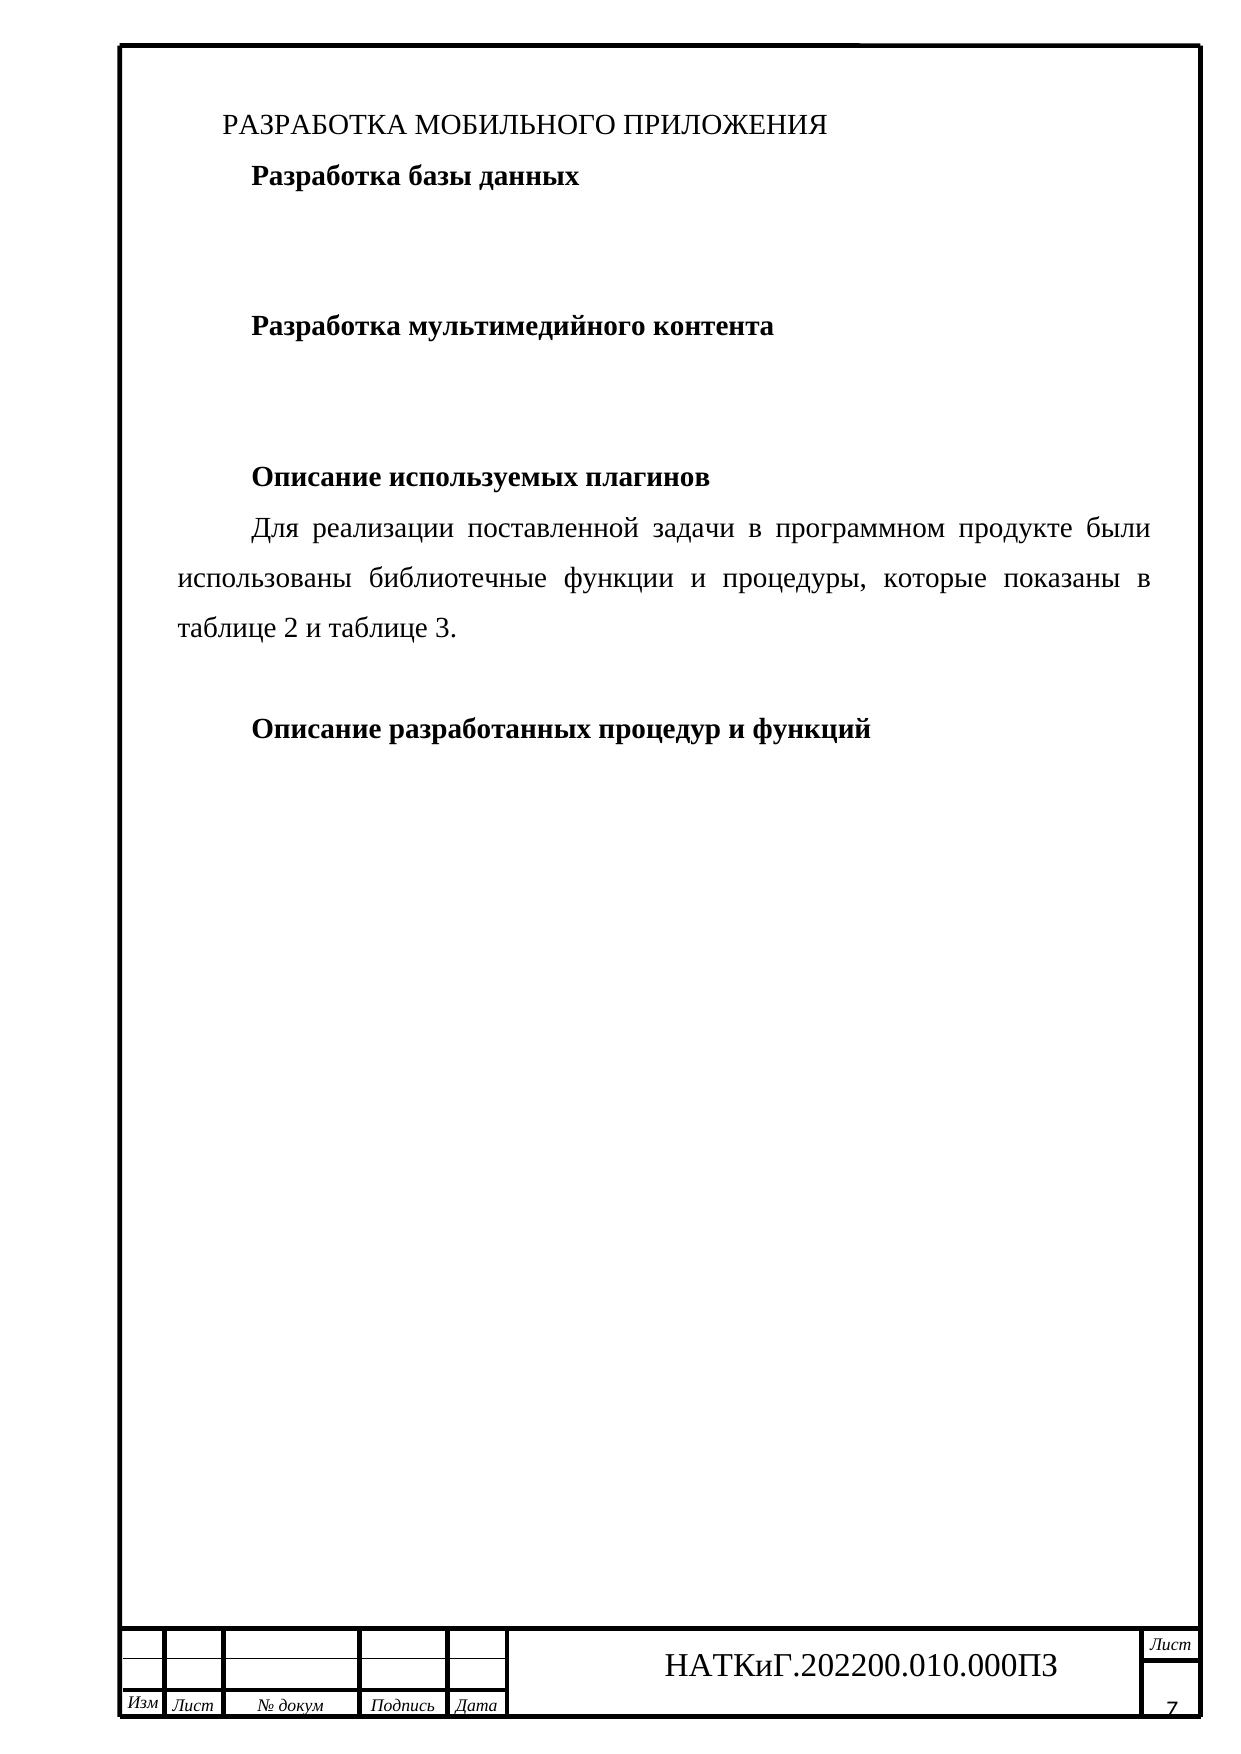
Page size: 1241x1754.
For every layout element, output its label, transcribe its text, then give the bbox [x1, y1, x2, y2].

subtitle Описание используемых плагинов [177, 459, 1152, 493]
subtitle Описание разработанных процедур и функций [177, 711, 1152, 744]
subtitle Разработка мультимедийного контента [177, 308, 1152, 342]
subtitle Разработка базы данных [177, 158, 1152, 191]
text Для реализации поставленной задачи в программном продукте были использованы библиотечные функции и процедуры, которые показаны в таблице 2 и таблице 3. [177, 510, 1152, 644]
subtitle Разработка мобильного приложения [222, 107, 1152, 141]
